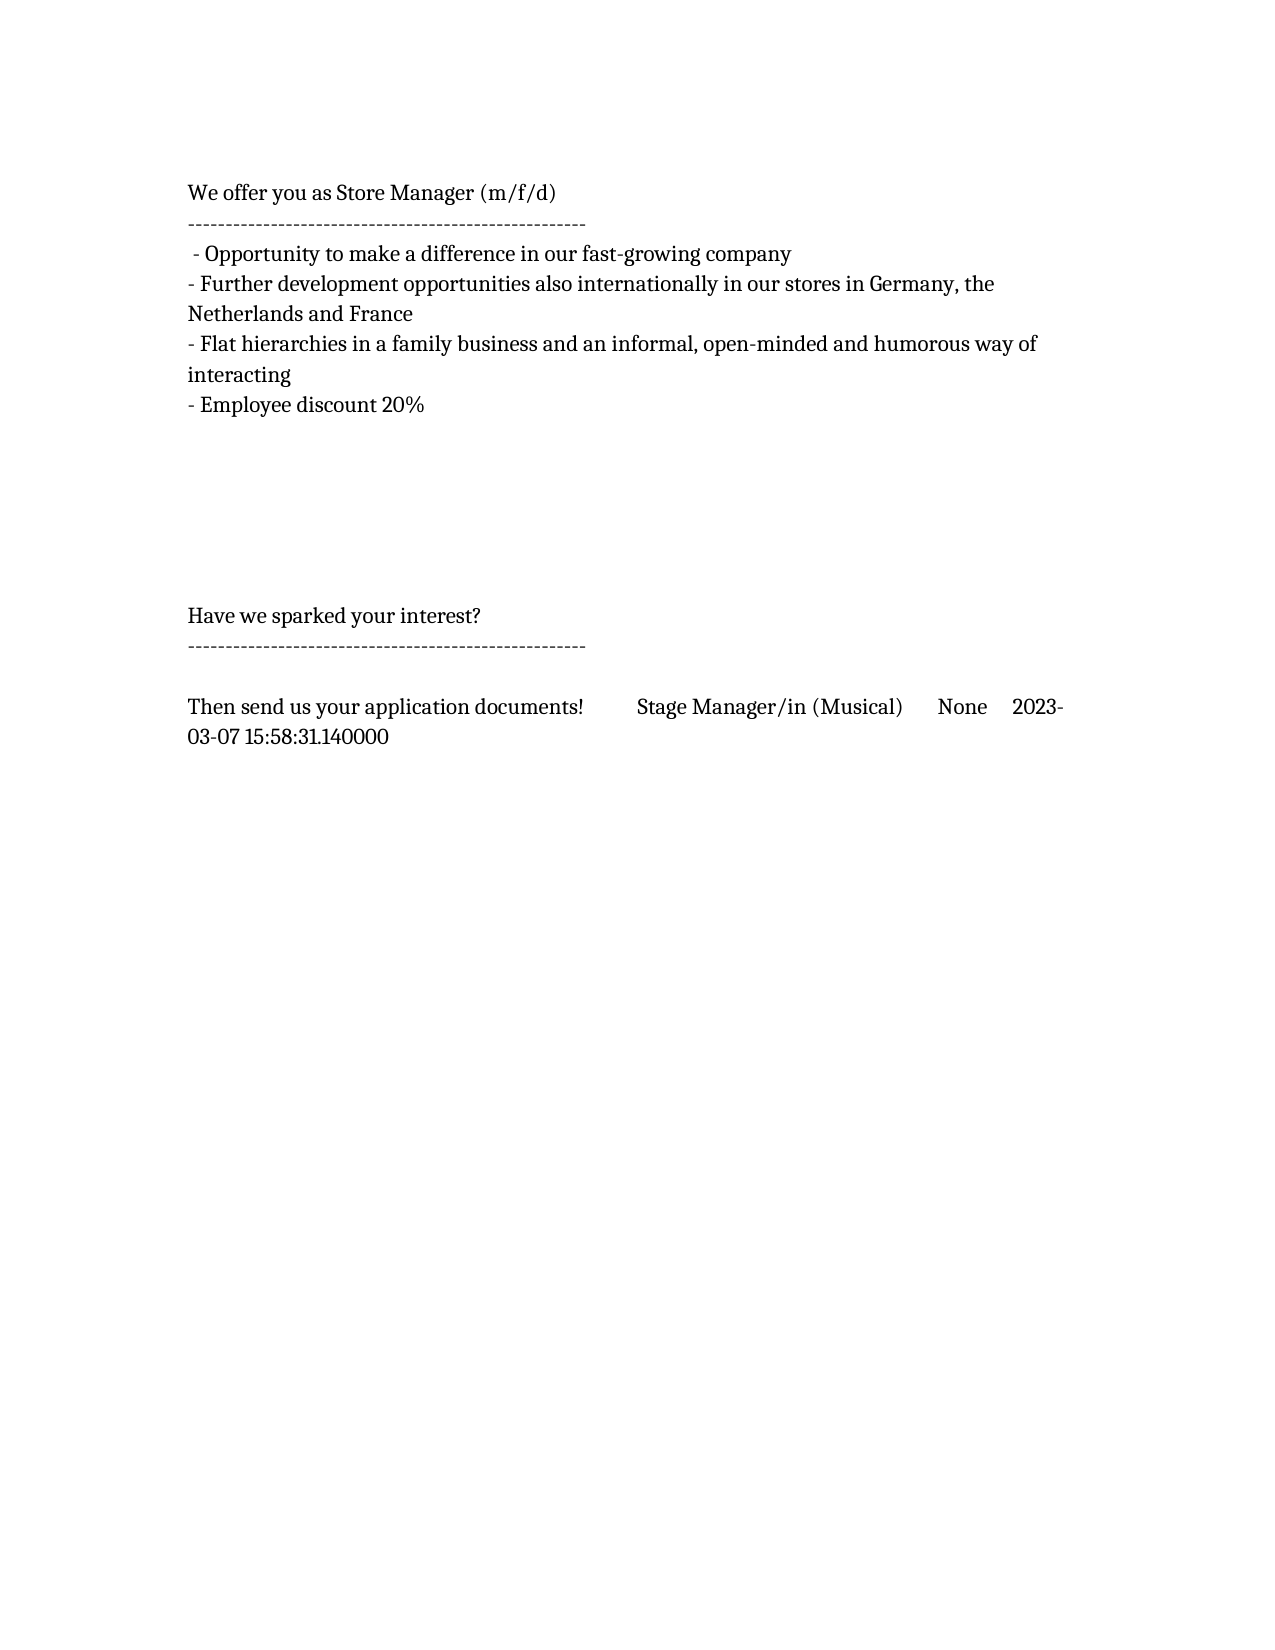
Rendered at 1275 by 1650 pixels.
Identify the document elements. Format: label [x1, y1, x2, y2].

text [187, 150, 1087, 781]
